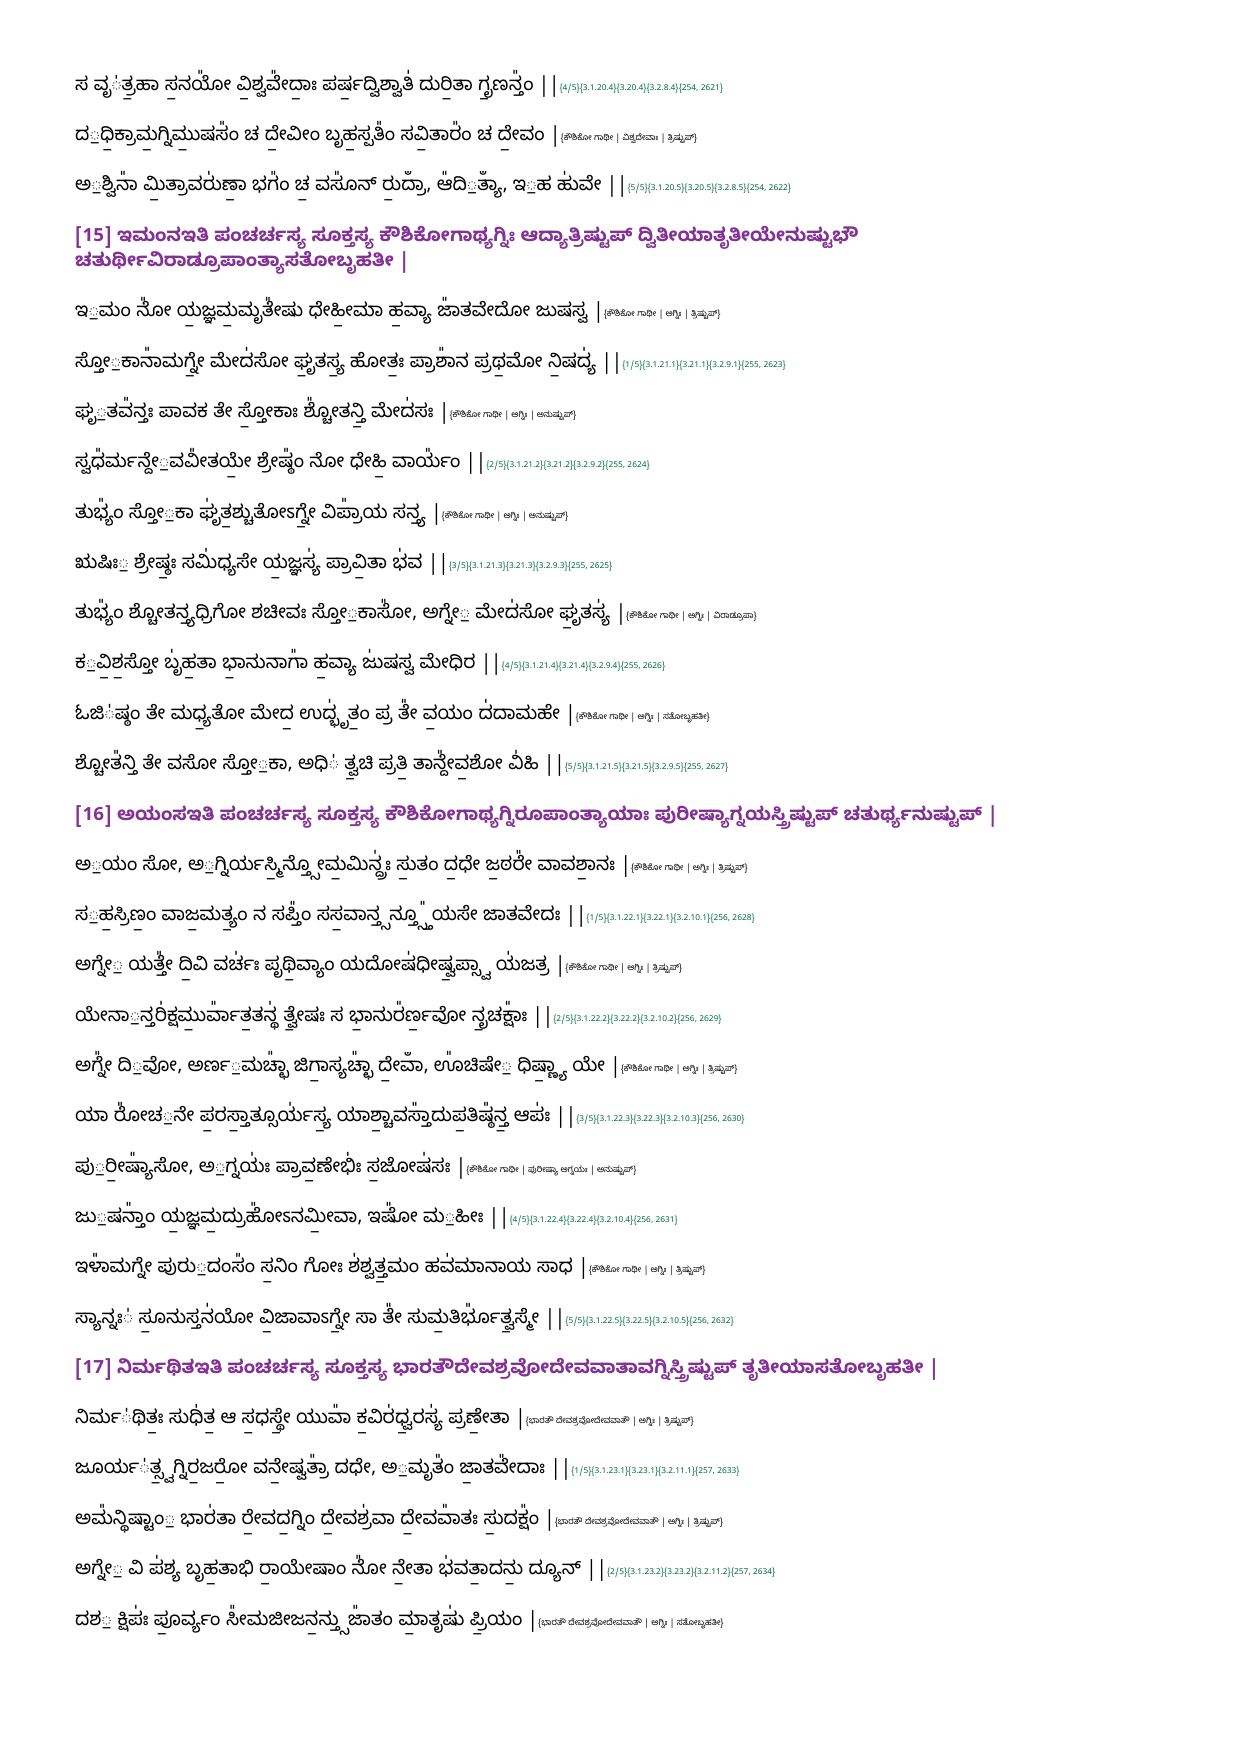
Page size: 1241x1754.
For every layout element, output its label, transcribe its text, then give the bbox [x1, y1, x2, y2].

text ಅಗ್ನೇ॒ ವಿ ಪ॑ಶ್ಯ ಬೃಹ॒ತಾಭಿ ರಾ॒ಯೇಷಾಂ ನೋ᳚ ನೇ॒ತಾ ಭ॑ವತಾ॒ದನು॒ ದ್ಯೂನ್ ||{2/5}{3.1.23.2}{3.23.2}{3.2.11.2}{257, 2634} [75, 1559, 1165, 1585]
text ಸ್ಯಾನ್ನಃ॑ ಸೂ॒ನುಸ್ತನ॑ಯೋ ವಿ॒ಜಾವಾಽಗ್ನೇ॒ ಸಾ ತೇ᳚ ಸುಮ॒ತಿರ್ಭೂ᳚ತ್ವ॒ಸ್ಮೇ ||{5/5}{3.1.22.5}{3.22.5}{3.2.10.5}{256, 2632} [75, 1308, 1165, 1333]
text ಅಗ್ನೇ॒ ಯತ್ತೇ᳚ ದಿ॒ವಿ ವರ್ಚಃ॑ ಪೃಥಿ॒ವ್ಯಾಂ ಯದೋಷ॑ಧೀಷ್ವ॒ಪ್ಸ್ವಾ ಯ॑ಜತ್ರ |{ಕೌಶಿಕೋ ಗಾಥೀ | ಅಗ್ನಿಃ | ತ್ರಿಷ್ಟುಪ್} [75, 956, 1165, 981]
text ಅಗ್ನೇ᳚ ದಿ॒ವೋ, ಅರ್ಣ॒ಮಚ್ಛಾ᳚ ಜಿಗಾ॒ಸ್ಯಚ್ಛಾ᳚ ದೇ॒ವಾಁ, ಊ᳚ಚಿಷೇ॒ ಧಿಷ್ಣ್ಯಾ॒ ಯೇ |{ಕೌಶಿಕೋ ಗಾಥೀ | ಅಗ್ನಿಃ | ತ್ರಿಷ್ಟುಪ್} [75, 1056, 1165, 1082]
text ದಶ॒ ಕ್ಷಿಪಃ॑ ಪೂ॒ರ್ವ್ಯಂ ಸೀ᳚ಮಜೀಜನ॒‌ನ್ತ್ಸುಜಾ᳚ತಂ ಮಾ॒ತೃಷು॑ ಪ್ರಿ॒ಯಂ |{ಭಾರತೌ ದೇವಶ್ರವೋದೇವವಾತೌ | ಅಗ್ನಿಃ | ಸತೋಬೃಹತೀ} [75, 1610, 1165, 1635]
text ಸ್ವಧ᳚ರ್ಮ‌ನ್ದೇ॒ವವೀ᳚ತಯೇ॒ ಶ್ರೇಷ್ಠಂ᳚ ನೋ ಧೇಹಿ॒ ವಾರ್ಯಂ᳚ ||{2/5}{3.1.21.2}{3.21.2}{3.2.9.2}{255, 2624} [75, 452, 1165, 478]
text ಋಷಿಃ॒ ಶ್ರೇಷ್ಠಃ॒ ಸಮಿ॑ಧ್ಯಸೇ ಯ॒ಜ್ಞಸ್ಯ॑ ಪ್ರಾವಿ॒ತಾ ಭ॑ವ ||{3/5}{3.1.21.3}{3.21.3}{3.2.9.3}{255, 2625} [75, 553, 1165, 578]
text ಪು॒ರೀ॒ಷ್ಯಾ᳚ಸೋ, ಅ॒ಗ್ನಯಃ॑ ಪ್ರಾವ॒ಣೇಭಿಃ॑ ಸ॒ಜೋಷ॑ಸಃ |{ಕೌಶಿಕೋ ಗಾಥೀ | ಪುರೀಷ್ಯಾ ಅಗ್ನಯಃ | ಅನುಷ್ಟುಪ್} [75, 1157, 1165, 1182]
text ಜೂರ್ಯ॑ತ್ಸ್ವ॒ಗ್ನಿರ॒ಜರೋ॒ ವನೇ॒ಷ್ವತ್ರಾ᳚ ದಧೇ, ಅ॒ಮೃತಂ᳚ ಜಾ॒ತವೇ᳚ದಾಃ ||{1/5}{3.1.23.1}{3.23.1}{3.2.11.1}{257, 2633} [75, 1459, 1165, 1484]
text [15] ಇಮಂನಇತಿ ಪಂಚರ್ಚಸ್ಯ ಸೂಕ್ತಸ್ಯ ಕೌಶಿಕೋಗಾಥ್ಯಗ್ನಿಃ ಆದ್ಯಾತ್ರಿಷ್ಟುಪ್ ದ್ವಿತೀಯಾತೃತೀಯೇನುಷ್ಟುಭೌ ಚತುರ್ಥೀವಿರಾಡ್ರೂಪಾಂತ್ಯಾಸತೋಬೃಹತೀ | [75, 226, 1157, 277]
text ಜು॒ಷ‌ನ್ತಾಂ᳚ ಯ॒ಜ್ಞಮ॒ದ್ರುಹೋ᳚ಽನಮೀ॒ವಾ, ಇಷೋ᳚ ಮ॒ಹೀಃ ||{4/5}{3.1.22.4}{3.22.4}{3.2.10.4}{256, 2631} [75, 1207, 1165, 1232]
text ಶ್ಚೋತ᳚‌ನ್ತಿ ತೇ ವಸೋ ಸ್ತೋ॒ಕಾ, ಅಧಿ॑ ತ್ವ॒ಚಿ ಪ್ರತಿ॒ ತಾ‌ನ್ದೇ᳚ವ॒ಶೋ ವಿ॑ಹಿ ||{5/5}{3.1.21.5}{3.21.5}{3.2.9.5}{255, 2627} [75, 754, 1165, 780]
text ಸ ವೃ॑ತ್ರ॒ಹಾ ಸ॒ನಯೋ᳚ ವಿ॒ಶ್ವವೇ᳚ದಾಃ॒ ಪರ್ಷ॒ದ್ವಿಶ್ವಾತಿ॑ ದುರಿ॒ತಾ ಗೃ॒ಣ‌ನ್ತಂ᳚ ||{4/5}{3.1.20.4}{3.20.4}{3.2.8.4}{254, 2621} [75, 75, 1165, 100]
text ಘೃ॒ತವ᳚‌ನ್ತಃ ಪಾವಕ ತೇ ಸ್ತೋ॒ಕಾಃ ಶ್ಚೋ᳚ತ‌ನ್ತಿ॒ ಮೇದ॑ಸಃ |{ಕೌಶಿಕೋ ಗಾಥೀ | ಅಗ್ನಿಃ | ಅನುಷ್ಟುಪ್} [75, 402, 1165, 427]
text ಯಾ ರೋ᳚ಚ॒ನೇ ಪ॒ರಸ್ತಾ॒ತ್ಸೂರ್ಯ॑ಸ್ಯ॒ ಯಾಶ್ಚಾ॒ವಸ್ತಾ᳚ದುಪ॒ತಿಷ್ಠ᳚‌ನ್ತ॒ ಆಪಃ॑ ||{3/5}{3.1.22.3}{3.22.3}{3.2.10.3}{256, 2630} [75, 1107, 1165, 1132]
text ತುಭ್ಯಂ᳚ ಶ್ಚೋತ‌ನ್ತ್ಯಧ್ರಿಗೋ ಶಚೀವಃ ಸ್ತೋ॒ಕಾಸೋ᳚, ಅಗ್ನೇ॒ ಮೇದ॑ಸೋ ಘೃ॒ತಸ್ಯ॑ |{ಕೌಶಿಕೋ ಗಾಥೀ | ಅಗ್ನಿಃ | ವಿರಾಡ್ರೂಪಾ} [75, 603, 1165, 629]
text ಕ॒ವಿ॒ಶ॒ಸ್ತೋ ಬೃ॑ಹ॒ತಾ ಭಾ॒ನುನಾಗಾ᳚ ಹ॒ವ್ಯಾ ಜು॑ಷಸ್ವ ಮೇಧಿರ ||{4/5}{3.1.21.4}{3.21.4}{3.2.9.4}{255, 2626} [75, 654, 1165, 679]
text [16] ಅಯಂಸಇತಿ ಪಂಚರ್ಚಸ್ಯ ಸೂಕ್ತಸ್ಯ ಕೌಶಿಕೋಗಾಥ್ಯಗ್ನಿರೂಪಾಂತ್ಯಾಯಾಃ ಪುರೀಷ್ಯಾಗ್ನಯಸ್ತ್ರಿಷ್ಟುಪ್ ಚತುರ್ಥ್ಯನುಷ್ಟುಪ್ | [75, 805, 1157, 830]
text ಸ್ತೋ॒ಕಾನಾ᳚ಮಗ್ನೇ॒ ಮೇದ॑ಸೋ ಘೃ॒ತಸ್ಯ॒ ಹೋತಃ॒ ಪ್ರಾಶಾ᳚ನ ಪ್ರಥ॒ಮೋ ನಿ॒ಷದ್ಯ॑ ||{1/5}{3.1.21.1}{3.21.1}{3.2.9.1}{255, 2623} [75, 352, 1165, 377]
text ಇಳಾ᳚ಮಗ್ನೇ ಪುರು॒ದಂಸಂ᳚ ಸ॒ನಿಂ ಗೋಃ ಶ॑ಶ್ವತ್ತ॒ಮಂ ಹವ॑ಮಾನಾಯ ಸಾಧ |{ಕೌಶಿಕೋ ಗಾಥೀ | ಅಗ್ನಿಃ | ತ್ರಿಷ್ಟುಪ್} [75, 1257, 1165, 1283]
text ಅ॒ಶ್ವಿನಾ᳚ ಮಿ॒ತ್ರಾವರು॑ಣಾ॒ ಭಗಂ᳚ ಚ॒ ವಸೂ᳚ನ್‌ ರು॒ದ್ರಾಁ, ಆ᳚ದಿ॒ತ್ಯಾಁ, ಇ॒ಹ ಹು॑ವೇ ||{5/5}{3.1.20.5}{3.20.5}{3.2.8.5}{254, 2622} [75, 176, 1165, 201]
text ಸ॒ಹ॒ಸ್ರಿಣಂ॒ ವಾಜ॒ಮತ್ಯಂ॒ ನ ಸಪ್ತಿಂ᳚ ಸಸ॒ವಾ‌ನ್ತ್ಸ‌ನ್ತ್ಸ್ತೂ᳚ಯಸೇ ಜಾತವೇದಃ ||{1/5}{3.1.22.1}{3.22.1}{3.2.10.1}{256, 2628} [75, 905, 1165, 931]
text ಓಜಿ॑ಷ್ಠಂ ತೇ ಮಧ್ಯ॒ತೋ ಮೇದ॒ ಉದ್ಭೃ॑ತಂ॒ ಪ್ರ ತೇ᳚ ವ॒ಯಂ ದ॑ದಾಮಹೇ |{ಕೌಶಿಕೋ ಗಾಥೀ | ಅಗ್ನಿಃ | ಸತೋಬೃಹತೀ} [75, 704, 1165, 729]
text [17] ನಿರ್ಮಥಿತಇತಿ ಪಂಚರ್ಚಸ್ಯ ಸೂಕ್ತಸ್ಯ ಭಾರತೌದೇವಶ್ರವೋದೇವವಾತಾವಗ್ನಿಸ್ತ್ರಿಷ್ಟುಪ್ ತೃತೀಯಾಸತೋಬೃಹತೀ | [75, 1358, 1157, 1383]
text ದ॒ಧಿ॒ಕ್ರಾಮ॒ಗ್ನಿಮು॒ಷಸಂ᳚ ಚ ದೇ॒ವೀಂ ಬೃಹ॒ಸ್ಪತಿಂ᳚ ಸವಿ॒ತಾರಂ᳚ ಚ ದೇ॒ವಂ |{ಕೌಶಿಕೋ ಗಾಥೀ | ವಿಶ್ವದೇವಾಃ | ತ್ರಿಷ್ಟುಪ್} [75, 125, 1165, 151]
text ಅ॒ಯಂ ಸೋ, ಅ॒ಗ್ನಿರ್ಯಸ್ಮಿ॒‌ನ್ತ್ಸೋಮ॒ಮಿ‌ನ್ದ್ರಃ॑ ಸು॒ತಂ ದ॒ಧೇ ಜ॒ಠರೇ᳚ ವಾವಶಾ॒ನಃ |{ಕೌಶಿಕೋ ಗಾಥೀ | ಅಗ್ನಿಃ | ತ್ರಿಷ್ಟುಪ್} [75, 855, 1165, 880]
text ಇ॒ಮಂ ನೋ᳚ ಯ॒ಜ್ಞಮ॒ಮೃತೇ᳚ಷು ಧೇಹೀ॒ಮಾ ಹ॒ವ್ಯಾ ಜಾ᳚ತವೇದೋ ಜುಷಸ್ವ |{ಕೌಶಿಕೋ ಗಾಥೀ | ಅಗ್ನಿಃ | ತ್ರಿಷ್ಟುಪ್} [75, 302, 1165, 327]
text ತುಭ್ಯಂ᳚ ಸ್ತೋ॒ಕಾ ಘೃ॑ತ॒ಶ್ಚುತೋಽಗ್ನೇ॒ ವಿಪ್ರಾ᳚ಯ ಸ‌ನ್ತ್ಯ |{ಕೌಶಿಕೋ ಗಾಥೀ | ಅಗ್ನಿಃ | ಅನುಷ್ಟುಪ್} [75, 503, 1165, 528]
text ನಿರ್ಮ॑ಥಿತಃ॒ ಸುಧಿ॑ತ॒ ಆ ಸ॒ಧಸ್ಥೇ॒ ಯುವಾ᳚ ಕ॒ವಿರ॑ಧ್ವ॒ರಸ್ಯ॑ ಪ್ರಣೇ॒ತಾ |{ಭಾರತೌ ದೇವಶ್ರವೋದೇವವಾತೌ | ಅಗ್ನಿಃ | ತ್ರಿಷ್ಟುಪ್} [75, 1408, 1165, 1434]
text ಯೇನಾ॒‌ನ್ತರಿ॑ಕ್ಷಮು॒ರ್ವಾ᳚ತ॒ತ‌ನ್ಥ॑ ತ್ವೇ॒ಷಃ ಸ ಭಾ॒ನುರ᳚ರ್ಣ॒ವೋ ನೃ॒ಚಕ್ಷಾಃ᳚ ||{2/5}{3.1.22.2}{3.22.2}{3.2.10.2}{256, 2629} [75, 1006, 1165, 1031]
text ಅಮ᳚‌ನ್ಥಿಷ್ಟಾಂ॒ ಭಾರ॑ತಾ ರೇ॒ವದ॒ಗ್ನಿಂ ದೇ॒ವಶ್ರ॑ವಾ ದೇ॒ವವಾ᳚ತಃ ಸು॒ದಕ್ಷಂ᳚ |{ಭಾರತೌ ದೇವಶ್ರವೋದೇವವಾತೌ | ಅಗ್ನಿಃ | ತ್ರಿಷ್ಟುಪ್} [75, 1509, 1165, 1534]
